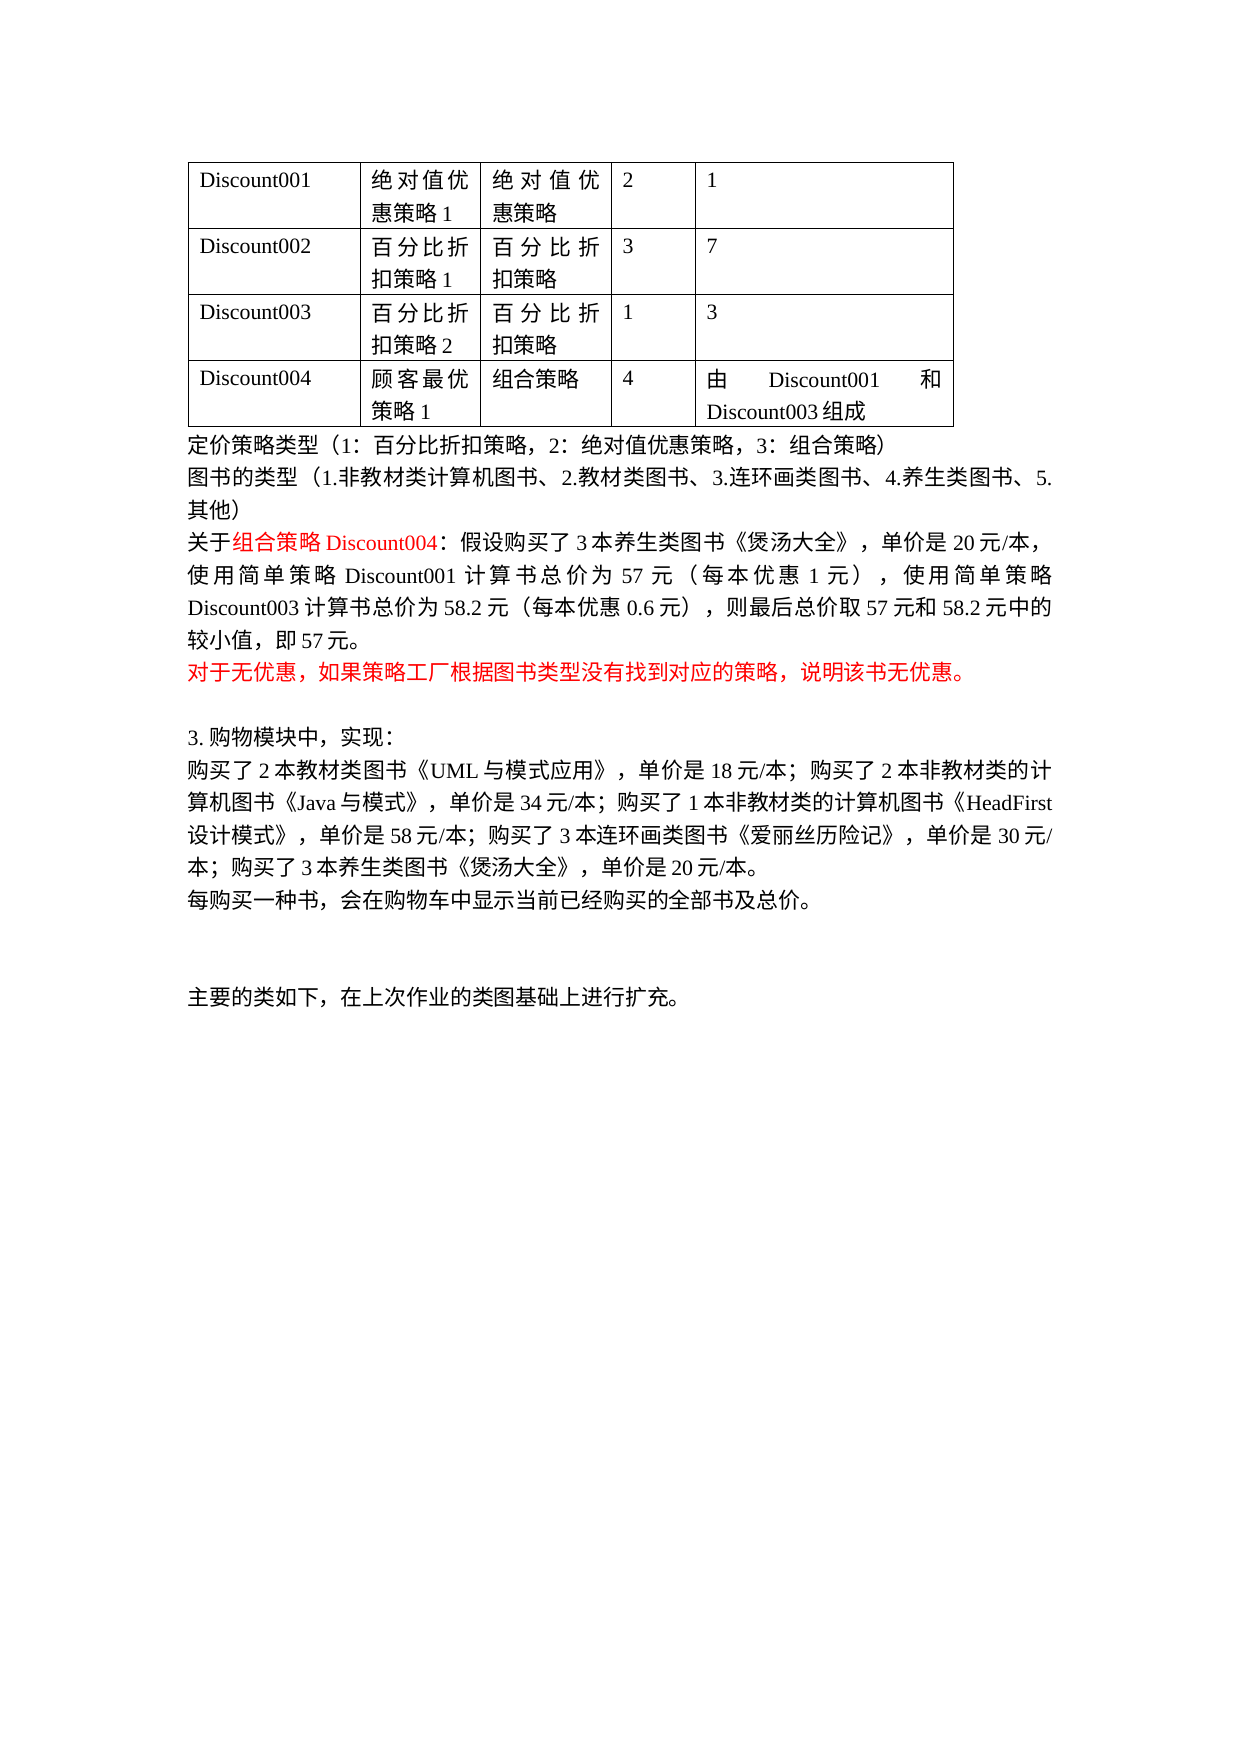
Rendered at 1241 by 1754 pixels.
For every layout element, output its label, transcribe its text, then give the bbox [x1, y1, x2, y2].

table_cell Discount003 [189, 295, 360, 360]
table_cell 绝对值优惠策略1 [361, 163, 480, 228]
text 主要的类如下，在上次作业的类图基础上进行扩充。 [187, 980, 1053, 1012]
table_cell 组合策略 [481, 361, 611, 426]
table_cell 1 [696, 163, 953, 228]
table_cell 百分比折扣策略2 [361, 295, 480, 360]
table_cell 顾客最优策略1 [361, 361, 480, 426]
list 购物模块中，实现： [187, 720, 1053, 752]
table_cell 百分比折扣策略 [481, 295, 611, 360]
table_cell 由Discount001和Discount003组成 [696, 361, 953, 426]
table_cell Discount001 [189, 163, 360, 228]
table_cell 2 [612, 163, 695, 228]
table_cell 7 [696, 229, 953, 294]
text 图书的类型（1.非教材类计算机图书、2.教材类图书、3.连环画类图书、4.养生类图书、5.其他） [187, 460, 1053, 525]
table_cell 3 [696, 295, 953, 360]
table_cell 百分比折扣策略1 [361, 229, 480, 294]
text 购买了2本教材类图书《UML与模式应用》，单价是18元/本；购买了2本非教材类的计算机图书《Java与模式》，单价是34元/本；购买了1本非教材类的计算机图书《HeadFirst 设计模式》，单价是58元/本；购买了3本连环画类图书《爱丽丝历险记》，单价是30元/本；购买了3本养生类图书《煲汤大全》，单价是20元/本。 [187, 752, 1053, 882]
table_cell Discount002 [189, 229, 360, 294]
table_cell 1 [612, 295, 695, 360]
text 对于无优惠，如果策略工厂根据图书类型没有找到对应的策略，说明该书无优惠。 [187, 655, 1053, 687]
text 每购买一种书，会在购物车中显示当前已经购买的全部书及总价。 [187, 882, 1053, 915]
table_cell 百分比折扣策略 [481, 229, 611, 294]
table_cell 4 [612, 361, 695, 426]
table_cell 3 [612, 229, 695, 294]
table_cell 绝对值优惠策略 [481, 163, 611, 228]
text 关于组合策略Discount004：假设购买了3本养生类图书《煲汤大全》，单价是20元/本，使用简单策略Discount001计算书总价为57元（每本优惠1元），使用简单策略Discount003计算书总价为58.2元（每本优惠0.6元），则最后总价取57元和58.2元中的较小值，即57元。 [187, 525, 1053, 655]
text 定价策略类型（1：百分比折扣策略，2：绝对值优惠策略，3：组合策略） [187, 427, 1053, 460]
table_cell Discount004 [189, 361, 360, 426]
